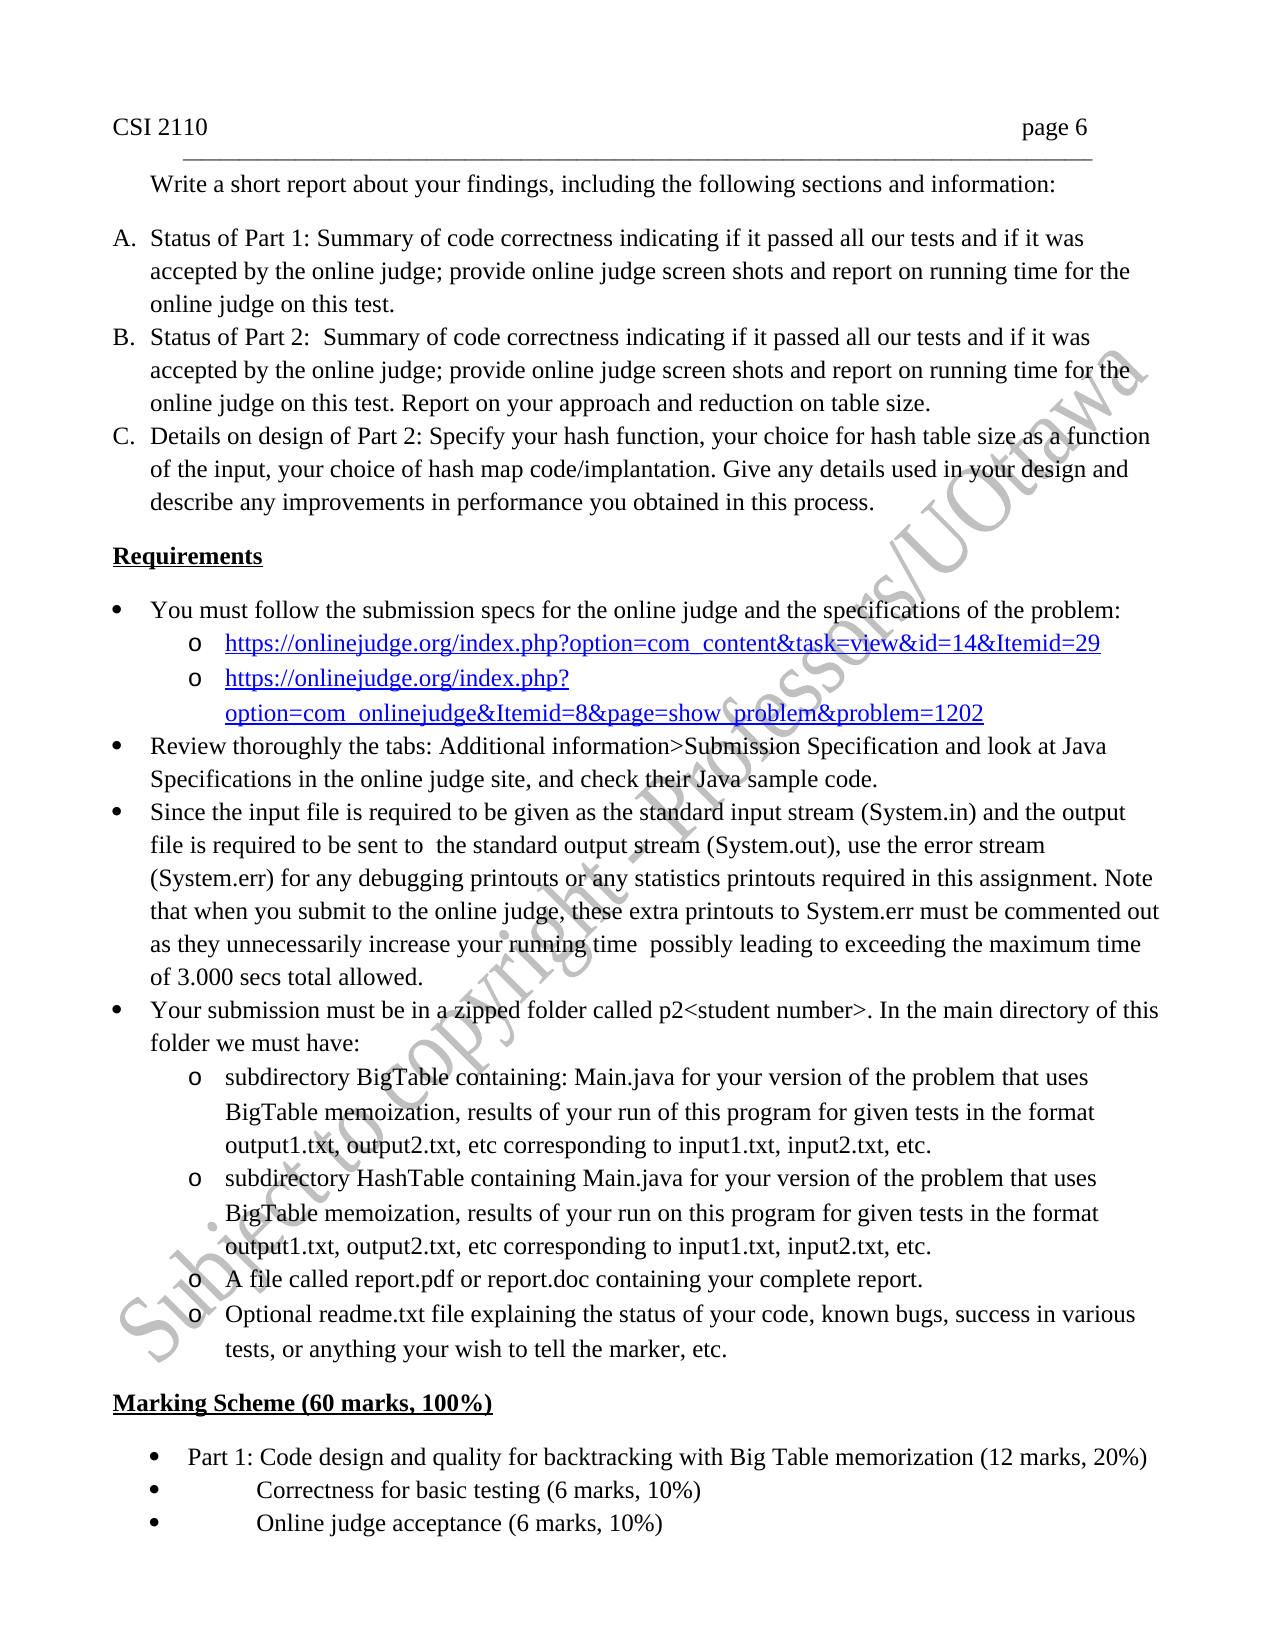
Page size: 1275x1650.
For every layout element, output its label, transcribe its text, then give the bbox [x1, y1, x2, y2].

list Review thoroughly the tabs: Additional information>Submission Specification and look at Java Specifications in the online judge site, and check their Java sample code. [112, 731, 1162, 793]
list Since the input file is required to be given as the standard input stream (System.in) and the output file is required to be sent to the standard output stream (System.out), use the error stream (System.err) for any debugging printouts or any statistics printouts required in this assignment. Note that when you submit to the online judge, these extra printouts to System.err must be commented out as they unnecessarily increase your running time possibly leading to exceeding the maximum time of 3.000 secs total allowed. [112, 797, 1162, 991]
list subdirectory HashTable containing Main.java for your version of the problem that uses BigTable memoization, results of your run on this program for given tests in the format output1.txt, output2.txt, etc corresponding to input1.txt, input2.txt, etc. [187, 1163, 1162, 1259]
list A file called report.pdf or report.doc containing your complete report. [187, 1264, 1162, 1295]
list Your submission must be in a zipped folder called p2<student number>. In the main directory of this folder we must have: [112, 996, 1162, 1057]
list Details on design of Part 2: Specify your hash function, your choice for hash table size as a function of the input, your choice of hash map code/implantation. Give any details used in your design and describe any improvements in performance you obtained in this process. [112, 421, 1162, 516]
list Online judge acceptance (6 marks, 10%) [150, 1508, 1162, 1537]
list Status of Part 1: Summary of code correctness indicating if it passed all our tests and if it was accepted by the online judge; provide online judge screen shots and report on running time for the online judge on this test. [112, 223, 1162, 318]
list Part 1: Code design and quality for backtracking with Big Table memorization (12 marks, 20%) [150, 1442, 1162, 1471]
text Marking Scheme (60 marks, 100%) [112, 1388, 1162, 1417]
list You must follow the submission specs for the online judge and the specifications of the problem: [112, 595, 1162, 623]
text Requirements [112, 541, 1162, 570]
list Status of Part 2: Summary of code correctness indicating if it passed all our tests and if it was accepted by the online judge; provide online judge screen shots and report on running time for the online judge on this test. Report on your approach and reduction on table size. [112, 322, 1162, 417]
list https://onlinejudge.org/index.php?option=com_content&task=view&id=14&Itemid=29 [187, 628, 1162, 659]
list subdirectory BigTable containing: Main.java for your version of the problem that uses BigTable memoization, results of your run of this program for given tests in the format output1.txt, output2.txt, etc corresponding to input1.txt, input2.txt, etc. [187, 1062, 1162, 1158]
list Correctness for basic testing (6 marks, 10%) [150, 1475, 1162, 1504]
text Write a short report about your findings, including the following sections and information: [112, 169, 1162, 198]
list https://onlinejudge.org/index.php?option=com_onlinejudge&Itemid=8&page=show_problem&problem=1202 [187, 663, 1162, 727]
list Optional readme.txt file explaining the status of your code, known bugs, success in various tests, or anything your wish to tell the marker, etc. [187, 1299, 1162, 1363]
